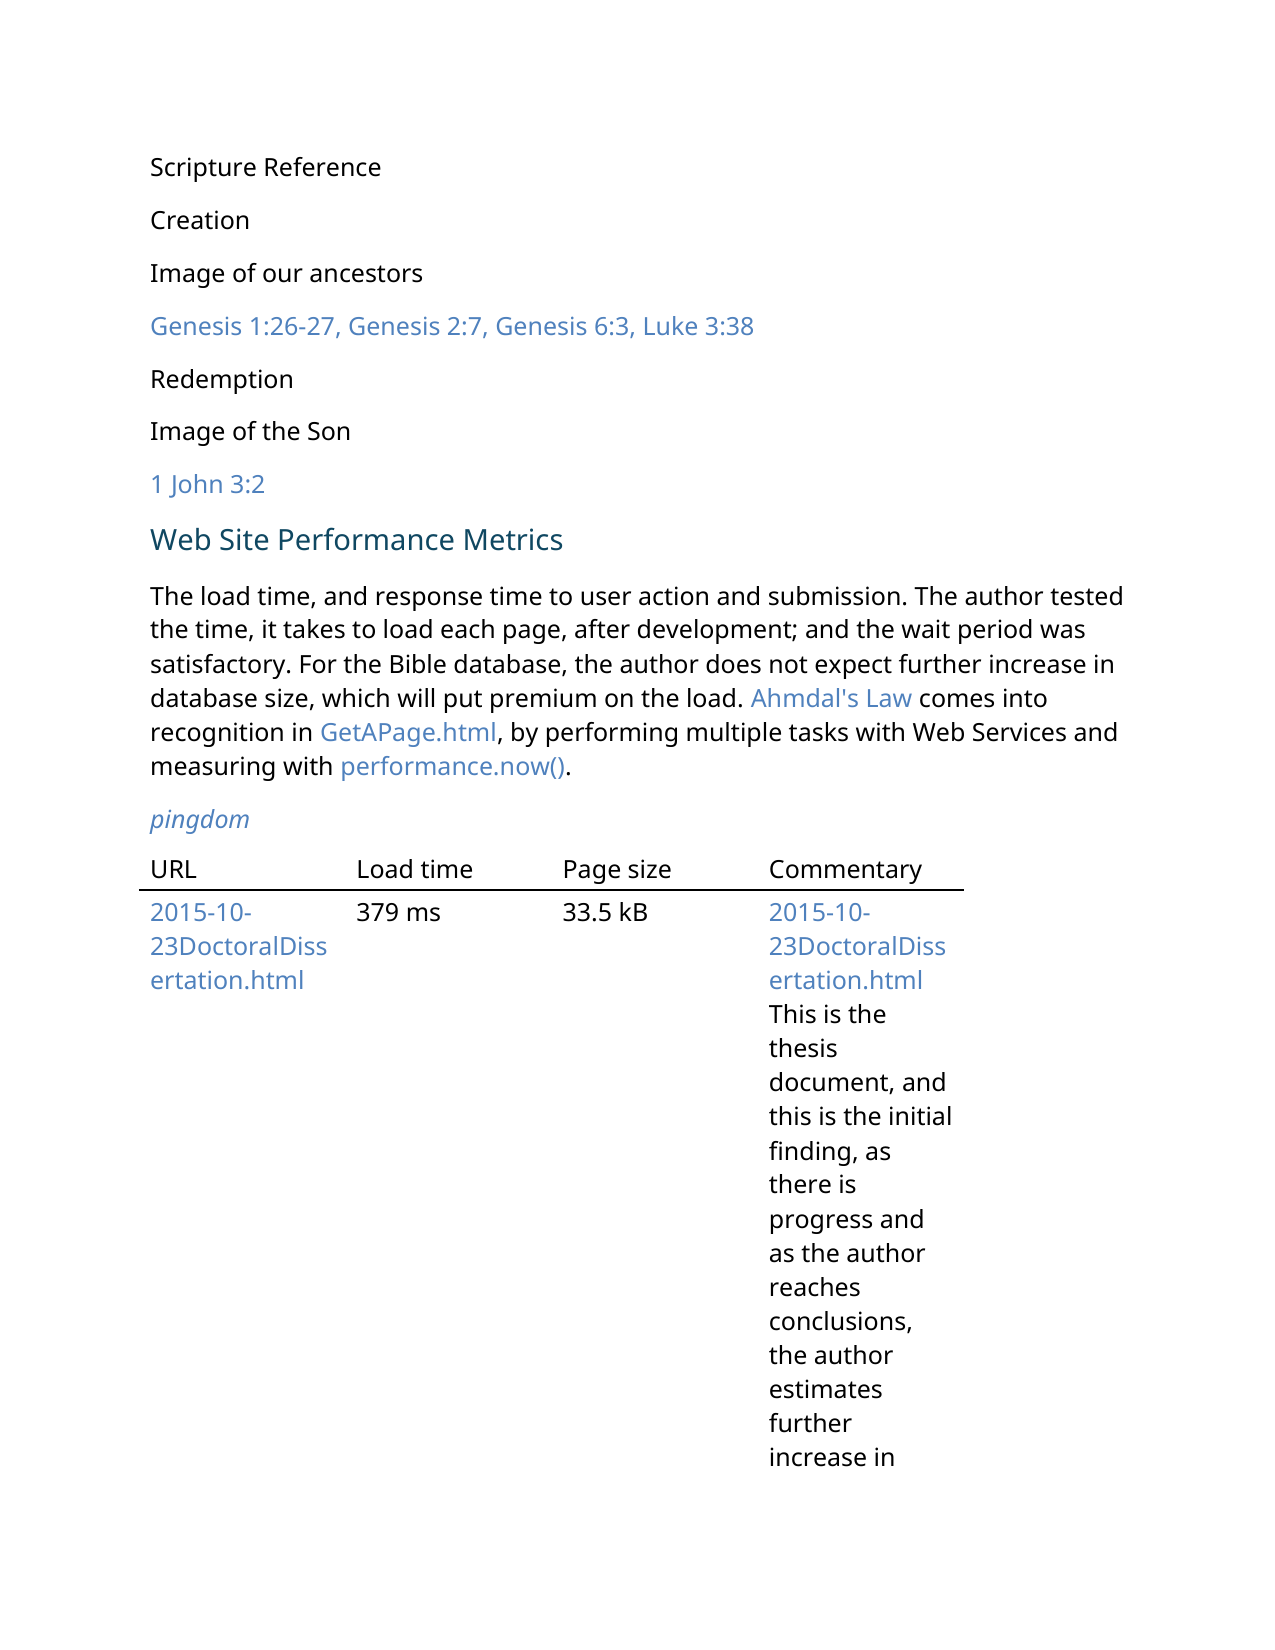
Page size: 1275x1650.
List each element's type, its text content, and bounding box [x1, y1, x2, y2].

text Creation [150, 203, 1125, 237]
text Image of the Son [150, 414, 1125, 448]
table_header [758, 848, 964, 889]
text Scripture Reference [150, 150, 1125, 184]
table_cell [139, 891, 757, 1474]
text The load time, and response time to user action and submission. The author tested the time, it takes to load each page, after development; and the wait period was satisfactory. For the Bible database, the author does not expect further increase in database size, which will put premium on the load. Ahmdal's Law comes into recognition in GetAPage.html, by performing multiple tasks with Web Services and measuring with performance.now(). [150, 578, 1125, 782]
text 1 John 3:2 [150, 467, 1125, 501]
subtitle Web Site Performance Metrics [150, 520, 1125, 559]
text pingdom [150, 801, 1125, 835]
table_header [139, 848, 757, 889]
text Redemption [150, 361, 1125, 395]
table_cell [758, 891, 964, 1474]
text Image of our ancestors [150, 256, 1125, 290]
text Genesis 1:26-27, Genesis 2:7, Genesis 6:3, Luke 3:38 [150, 308, 1125, 342]
